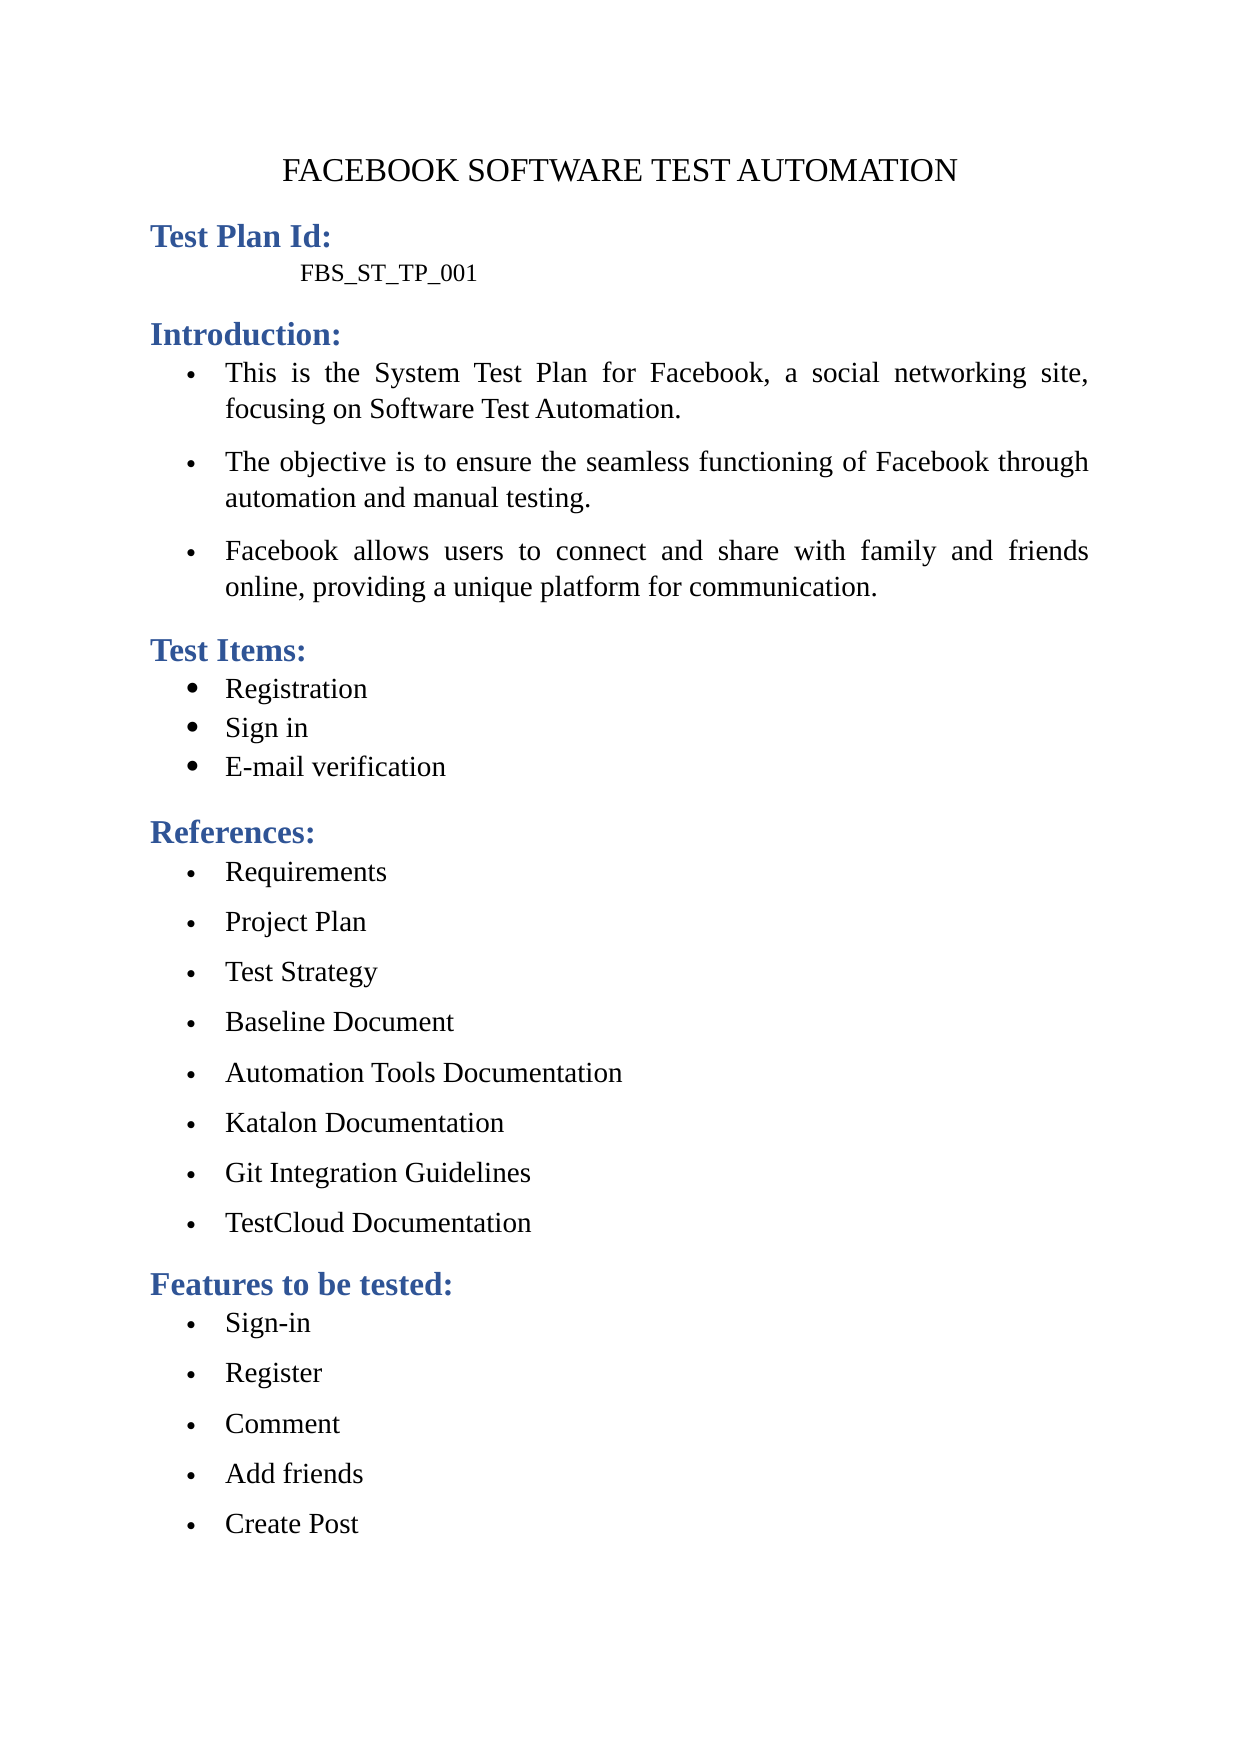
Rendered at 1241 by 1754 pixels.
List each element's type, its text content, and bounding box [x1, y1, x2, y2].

subtitle Test Items: [150, 630, 1090, 669]
list Requirements [187, 854, 1090, 887]
subtitle Test Plan Id: [150, 216, 1090, 255]
list Create Post [187, 1507, 1090, 1540]
text FBS_ST_TP_001 [150, 258, 1090, 286]
list Katalon Documentation [187, 1105, 1090, 1138]
subtitle Introduction: [150, 314, 1090, 352]
list Automation Tools Documentation [187, 1055, 1090, 1088]
list Register [187, 1356, 1090, 1389]
list Git Integration Guidelines [187, 1155, 1090, 1189]
list Baseline Document [187, 1004, 1090, 1038]
list Test Strategy [187, 954, 1090, 988]
list Sign in [187, 710, 1090, 744]
text FACEBOOK SOFTWARE TEST AUTOMATION [150, 150, 1090, 188]
list The objective is to ensure the seamless functioning of Facebook through automation and manual testing. [187, 444, 1090, 514]
list TestCloud Documentation [187, 1205, 1090, 1239]
subtitle Features to be tested: [150, 1264, 1090, 1302]
list Facebook allows users to connect and share with family and friends online, providing a unique platform for communication. [187, 533, 1090, 603]
list Project Plan [187, 904, 1090, 938]
list This is the System Test Plan for Facebook, a social networking site, focusing on Software Test Automation. [187, 355, 1090, 425]
list Comment [187, 1406, 1090, 1439]
subtitle References: [150, 813, 1090, 851]
list Sign-in [187, 1305, 1090, 1339]
list Add friends [187, 1456, 1090, 1490]
list Registration [187, 672, 1090, 705]
list E-mail verification [187, 749, 1090, 783]
